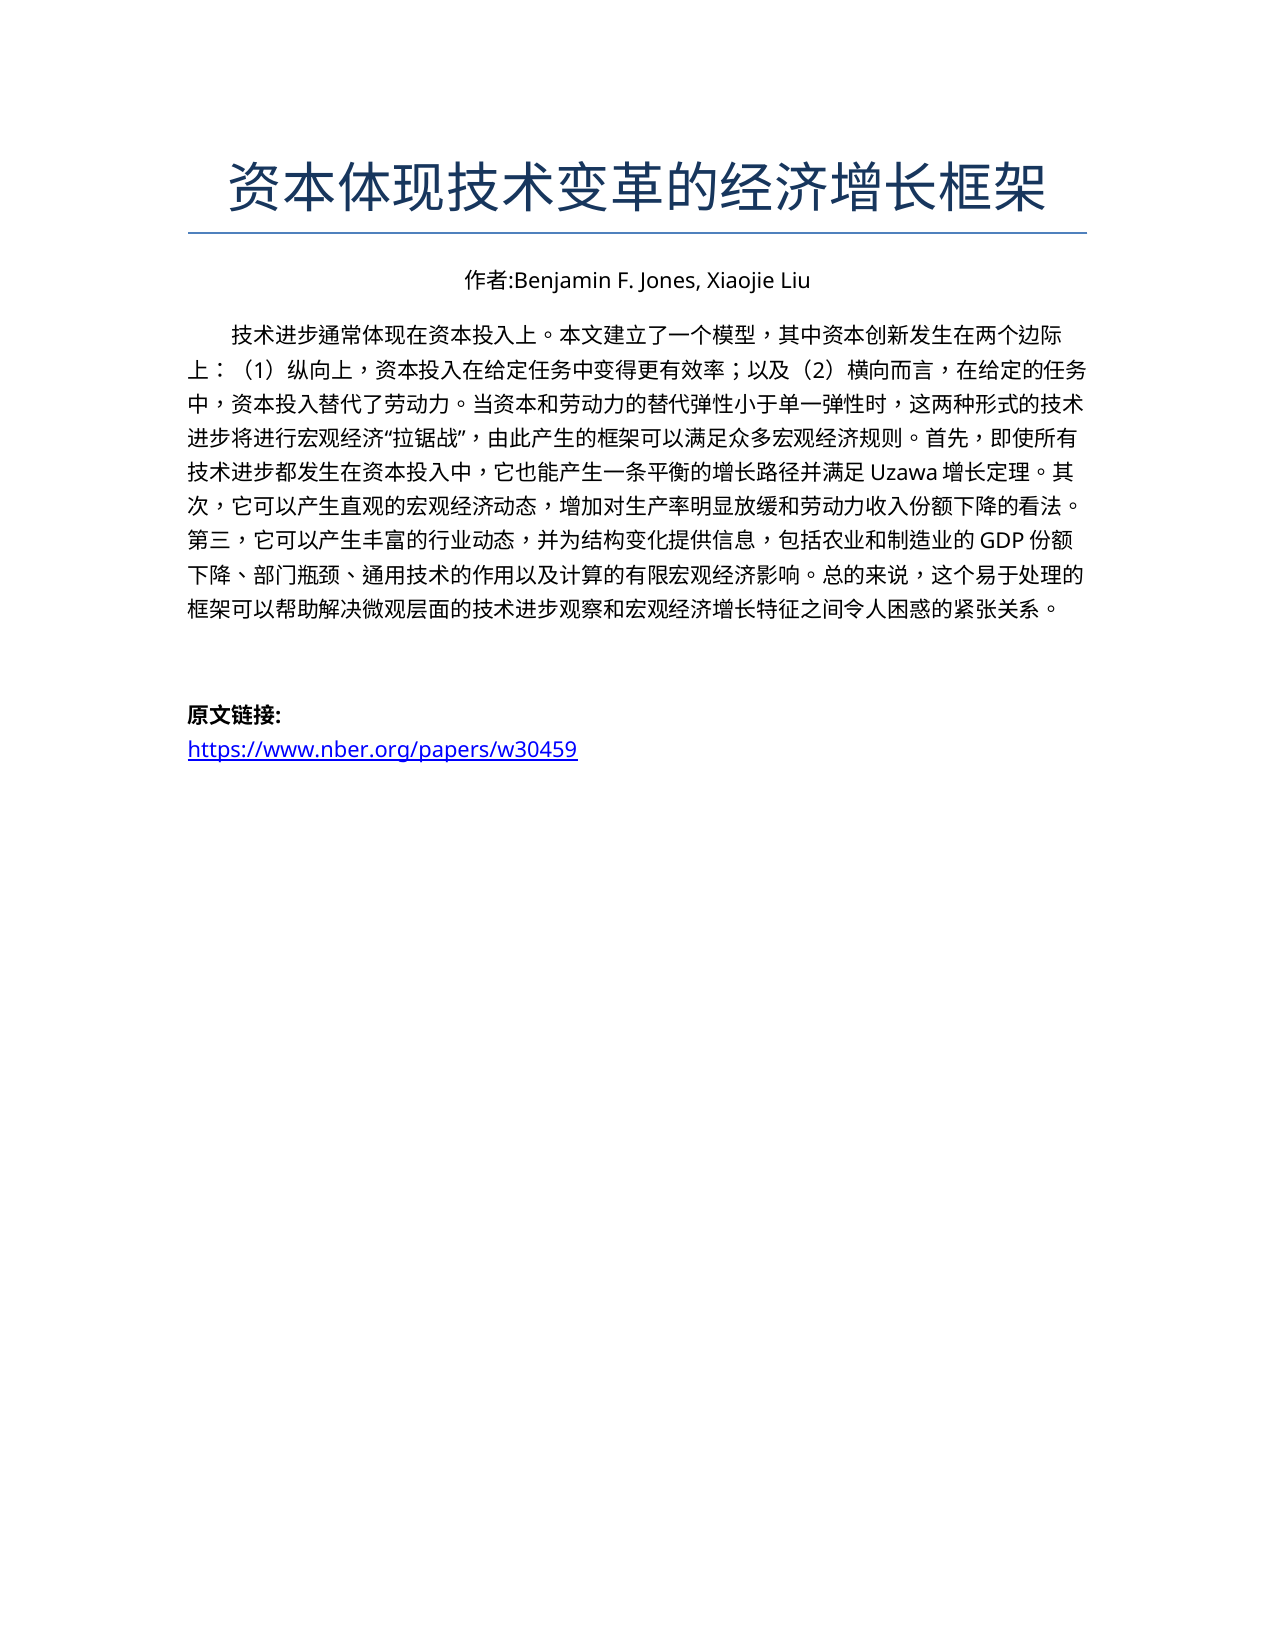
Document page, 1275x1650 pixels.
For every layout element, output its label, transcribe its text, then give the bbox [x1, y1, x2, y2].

text 作者:Benjamin F. Jones, Xiaojie Liu [187, 265, 1087, 295]
title 资本体现技术变革的经济增长框架 [187, 150, 1087, 234]
text 原文链接: https://www.nber.org/papers/w30459 [187, 700, 1087, 764]
text 技术进步通常体现在资本投入上。本文建立了一个模型，其中资本创新发生在两个边际上：（1）纵向上，资本投入在给定任务中变得更有效率；以及（2）横向而言，在给定的任务中，资本投入替代了劳动力。当资本和劳动力的替代弹性小于单一弹性时，这两种形式的技术进步将进行宏观经济“拉锯战”，由此产生的框架可以满足众多宏观经济规则。首先，即使所有技术进步都发生在资本投入中，它也能产生一条平衡的增长路径并满足Uzawa增长定理。其次，它可以产生直观的宏观经济动态，增加对生产率明显放缓和劳动力收入份额下降的看法。第三，它可以产生丰富的行业动态，并为结构变化提供信息，包括农业和制造业的GDP份额下降、部门瓶颈、通用技术的作用以及计算的有限宏观经济影响。总的来说，这个易于处理的框架可以帮助解决微观层面的技术进步观察和宏观经济增长特征之间令人困惑的紧张关系。 [187, 320, 1087, 623]
